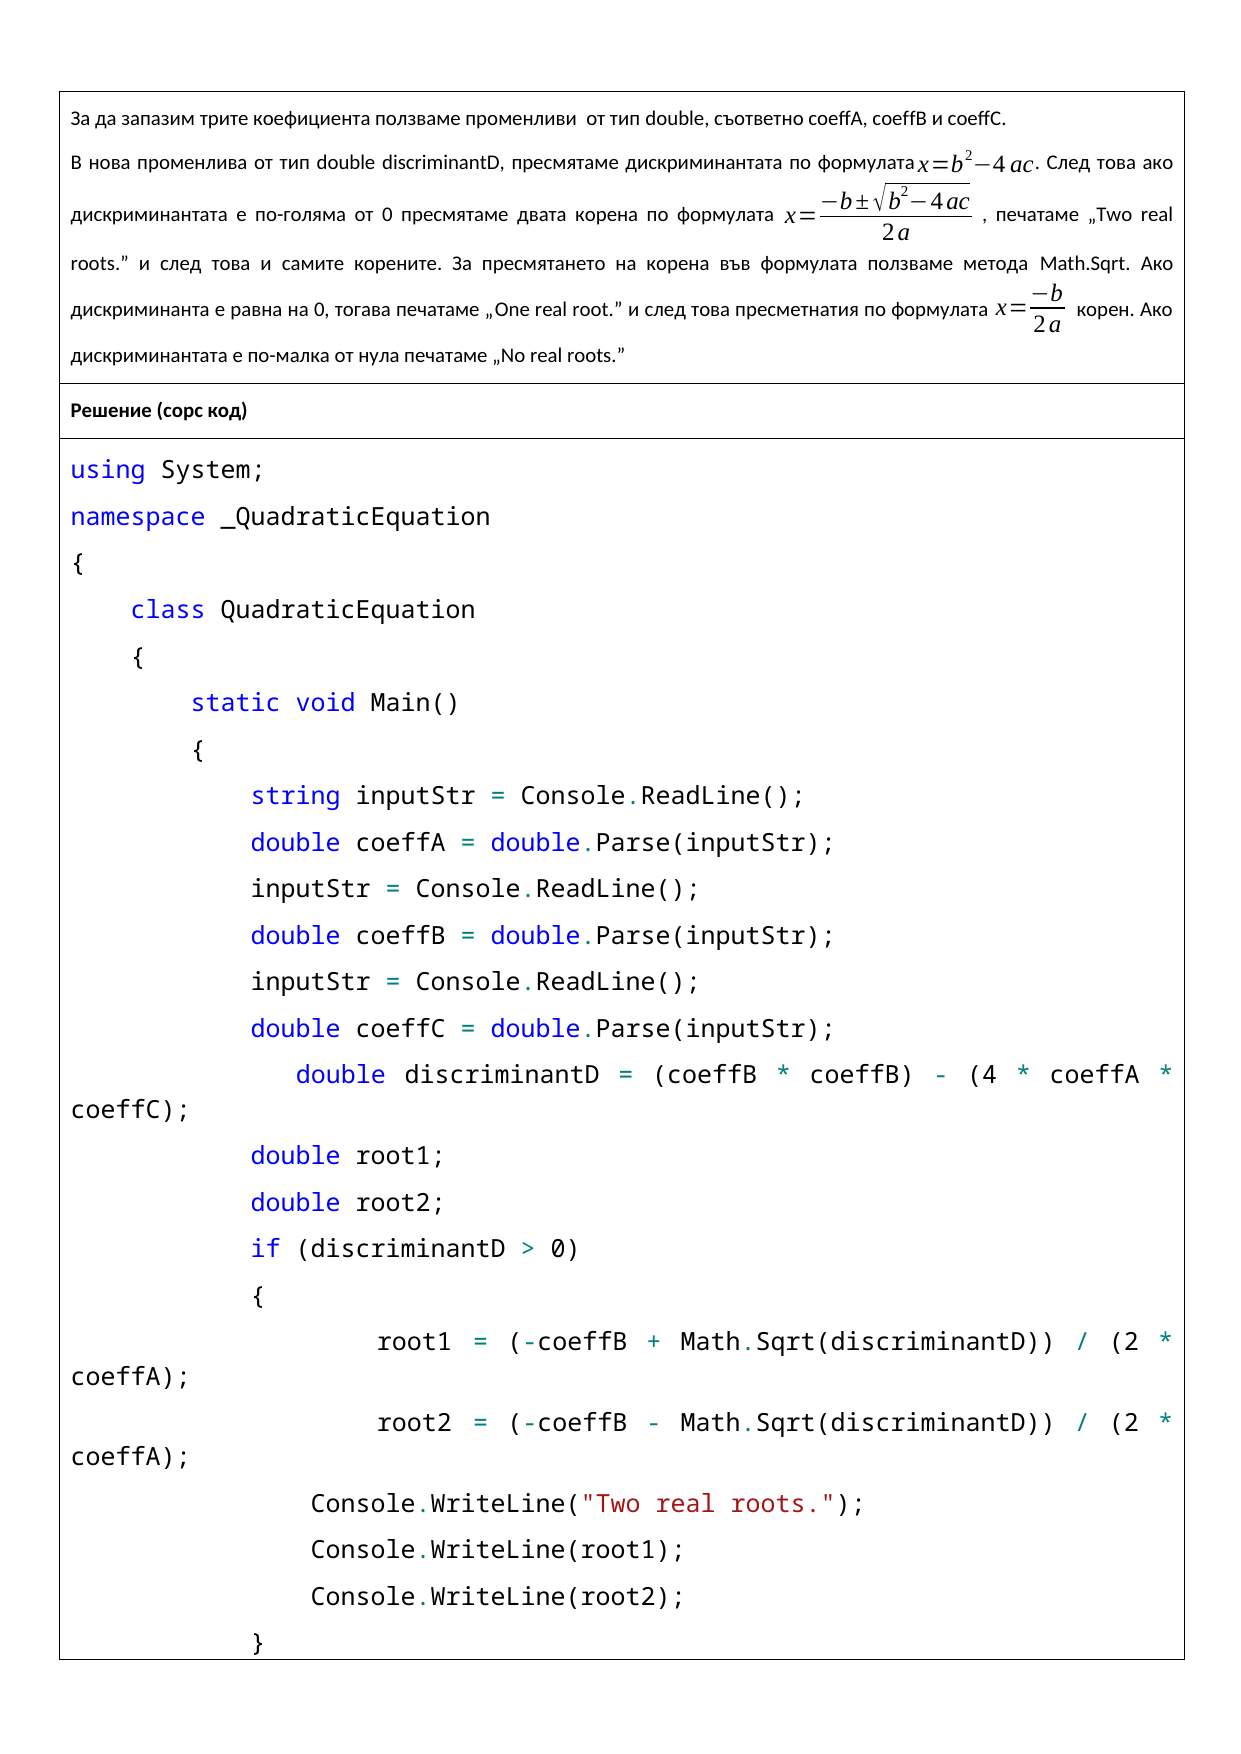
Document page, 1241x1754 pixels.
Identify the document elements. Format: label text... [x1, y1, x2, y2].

table_cell Решение (сорс код) [60, 384, 1184, 438]
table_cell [60, 92, 1184, 383]
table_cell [60, 439, 1184, 1659]
